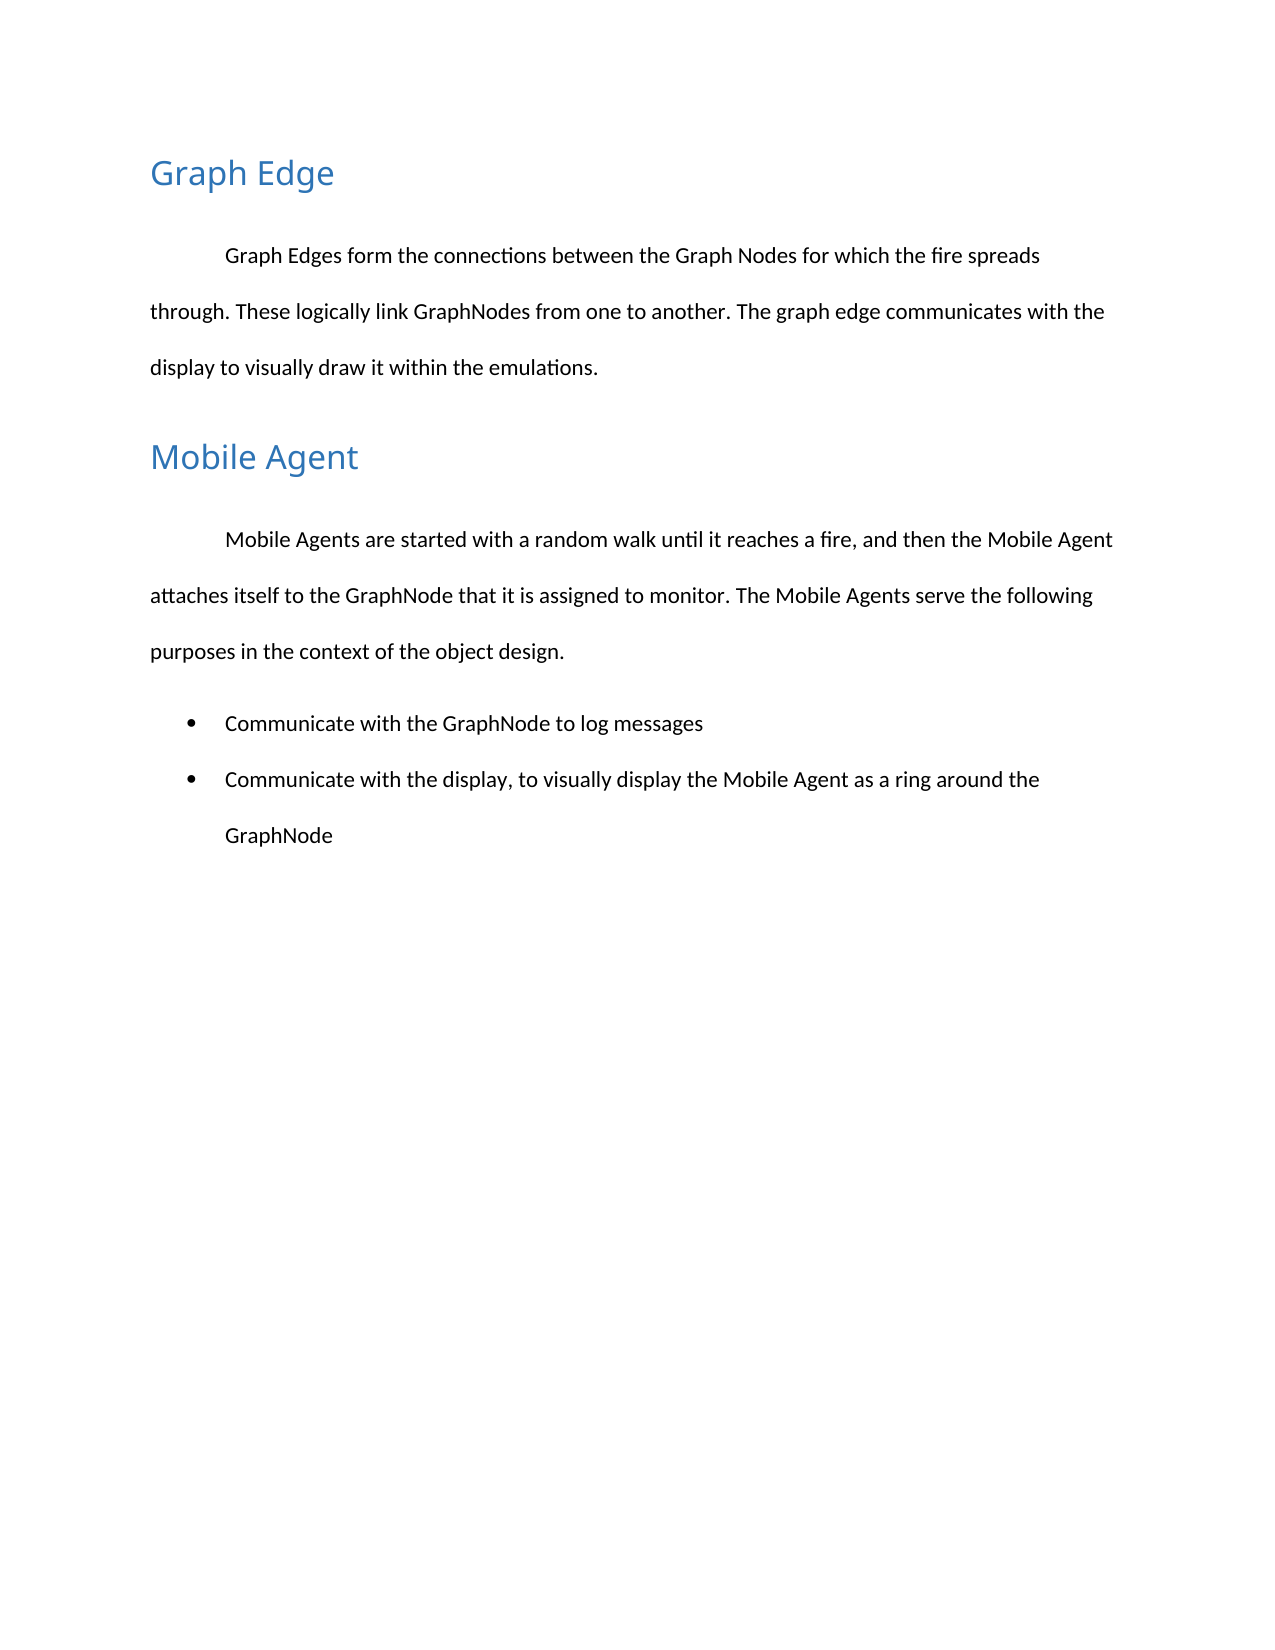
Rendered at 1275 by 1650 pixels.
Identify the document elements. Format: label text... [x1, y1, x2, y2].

text Mobile Agents are started with a random walk until it reaches a fire, and then the Mobile Agent attaches itself to the GraphNode that it is assigned to monitor. The Mobile Agents serve the following purposes in the context of the object design. [150, 525, 1125, 665]
subtitle Graph Edge [150, 150, 1125, 195]
subtitle Mobile Agent [150, 434, 1125, 479]
list Communicate with the GraphNode to log messages [187, 709, 1125, 738]
list Communicate with the display, to visually display the Mobile Agent as a ring around the GraphNode [187, 766, 1125, 850]
text Graph Edges form the connections between the Graph Nodes for which the fire spreads through. These logically link GraphNodes from one to another. The graph edge communicates with the display to visually draw it within the emulations. [150, 241, 1125, 381]
